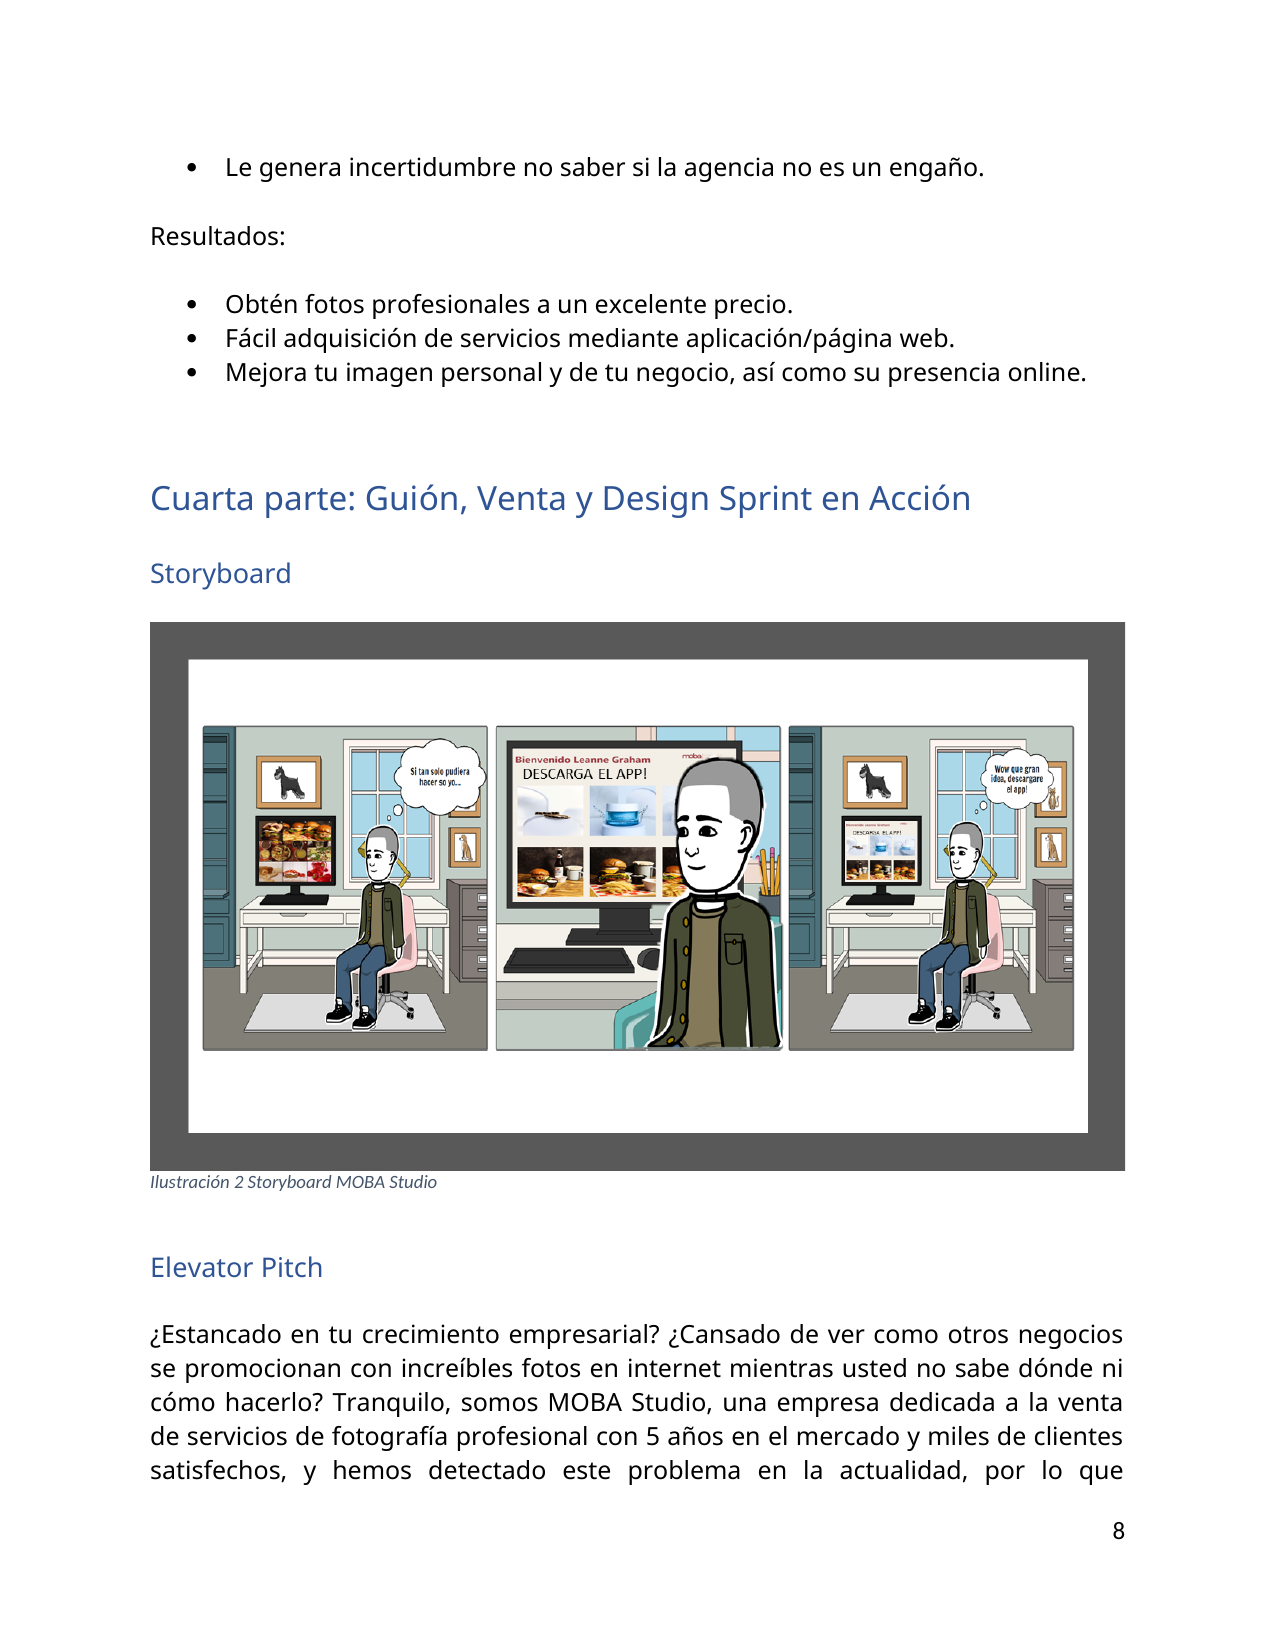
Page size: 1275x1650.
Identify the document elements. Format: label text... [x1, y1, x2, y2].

list Mejora tu imagen personal y de tu negocio, así como su presencia online. [187, 354, 1125, 388]
list Fácil adquisición de servicios mediante aplicación/página web. [187, 320, 1125, 354]
picture [150, 622, 1125, 1171]
text Resultados: [150, 218, 1125, 252]
subtitle Elevator Pitch [150, 1249, 1125, 1286]
text Ilustración 2 Storyboard MOBA Studio [150, 1171, 1125, 1193]
list Obtén fotos profesionales a un excelente precio. [187, 286, 1125, 320]
subtitle Storyboard [150, 554, 1125, 591]
list Le genera incertidumbre no saber si la agencia no es un engaño. [187, 150, 1125, 184]
subtitle Cuarta parte: Guión, Venta y Design Sprint en Acción [150, 474, 1125, 520]
